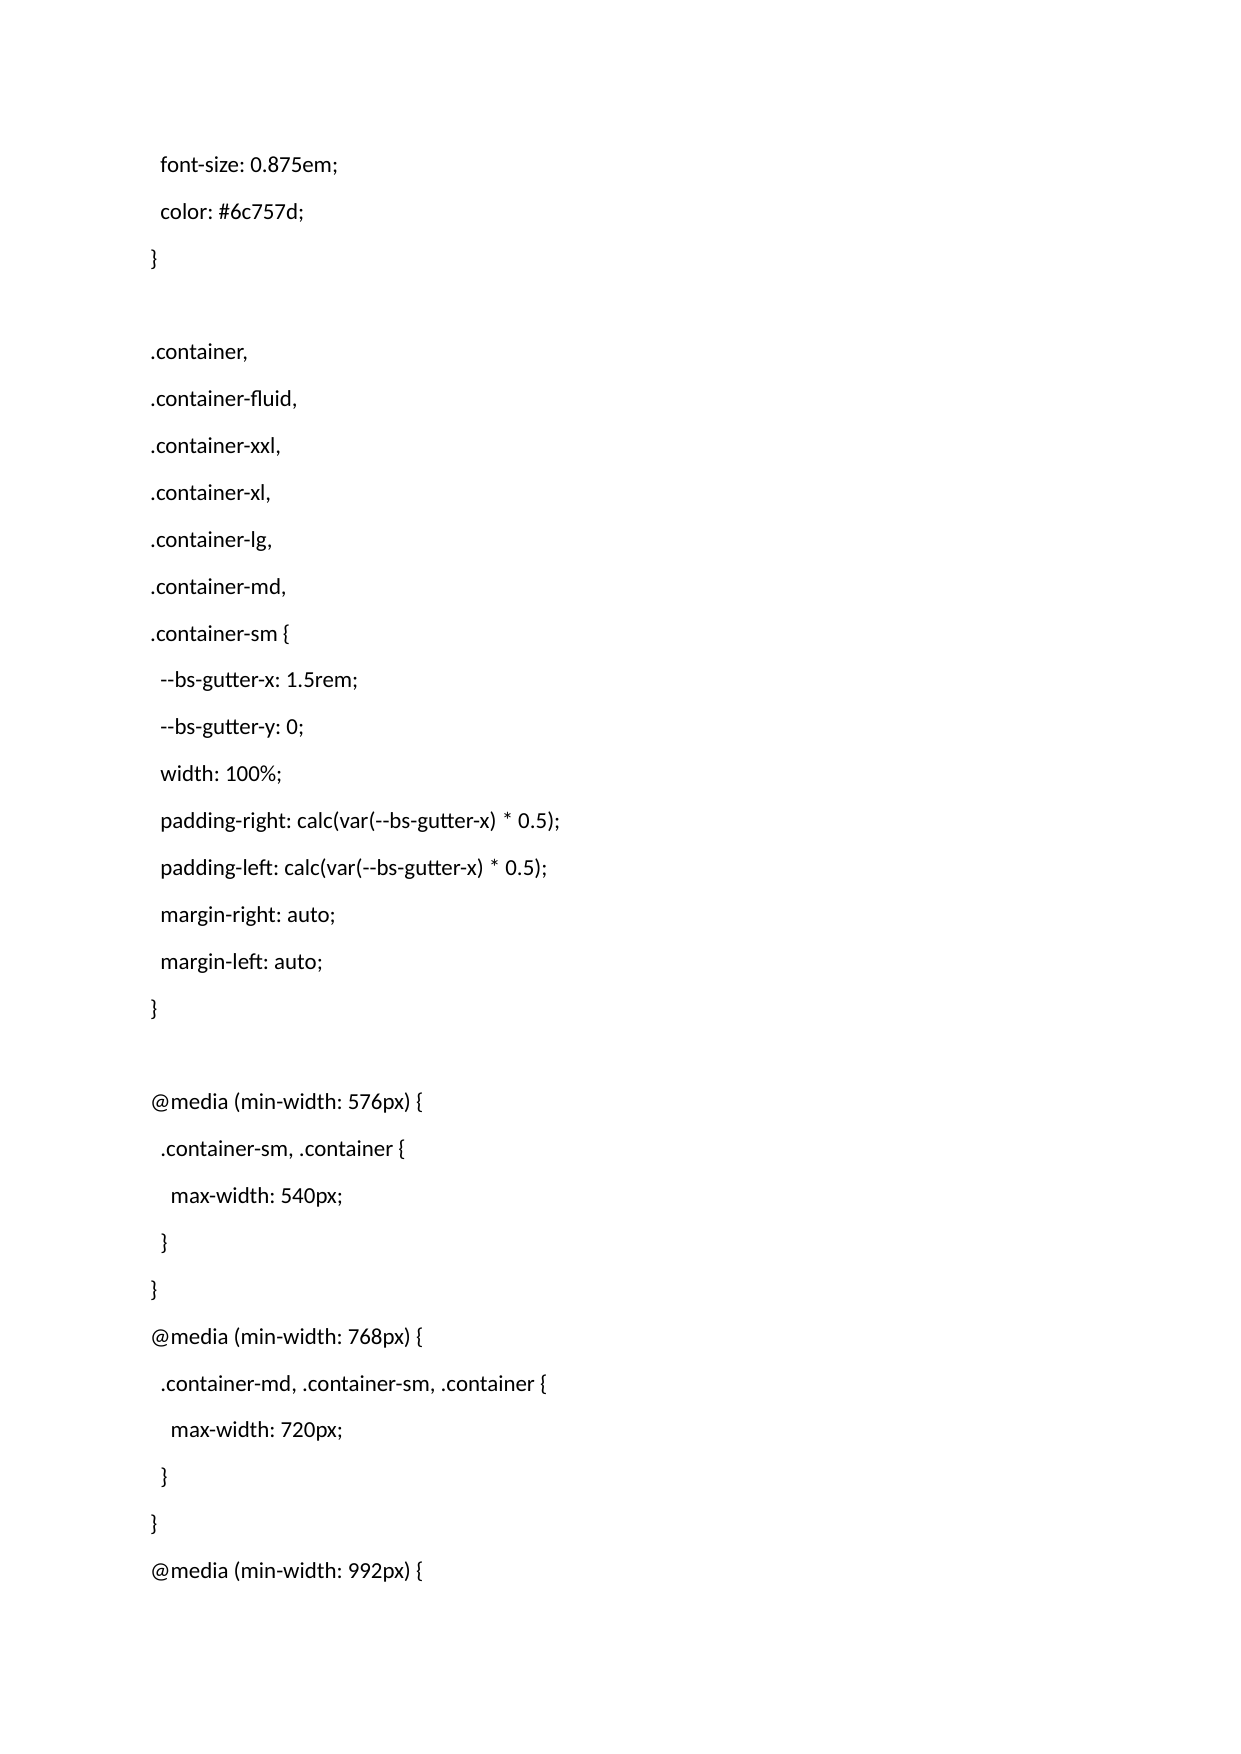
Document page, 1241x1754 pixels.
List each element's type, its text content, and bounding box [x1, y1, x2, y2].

text --bs-gutter-y: 0; [150, 712, 1090, 741]
text margin-right: auto; [150, 900, 1090, 928]
text margin-left: auto; [150, 947, 1090, 975]
text .container-sm { [150, 619, 1090, 647]
text .container-sm, .container { [150, 1134, 1090, 1162]
text --bs-gutter-x: 1.5rem; [150, 666, 1090, 694]
text font-size: 0.875em; [150, 150, 1090, 178]
text } [150, 994, 1090, 1022]
text } [150, 1509, 1090, 1537]
text .container-fluid, [150, 384, 1090, 412]
text padding-right: calc(var(--bs-gutter-x) * 0.5); [150, 806, 1090, 834]
text padding-left: calc(var(--bs-gutter-x) * 0.5); [150, 853, 1090, 881]
text color: #6c757d; [150, 197, 1090, 225]
text max-width: 720px; [150, 1416, 1090, 1444]
text width: 100%; [150, 759, 1090, 787]
text .container-xl, [150, 478, 1090, 506]
text @media (min-width: 768px) { [150, 1322, 1090, 1350]
text } [150, 244, 1090, 272]
text } [150, 1228, 1090, 1256]
text .container-lg, [150, 525, 1090, 553]
text } [150, 1275, 1090, 1303]
text .container, [150, 337, 1090, 366]
text @media (min-width: 576px) { [150, 1087, 1090, 1116]
text .container-xxl, [150, 431, 1090, 459]
text .container-md, [150, 572, 1090, 600]
text .container-md, .container-sm, .container { [150, 1369, 1090, 1397]
text max-width: 540px; [150, 1181, 1090, 1209]
text @media (min-width: 992px) { [150, 1556, 1090, 1584]
text } [150, 1462, 1090, 1491]
